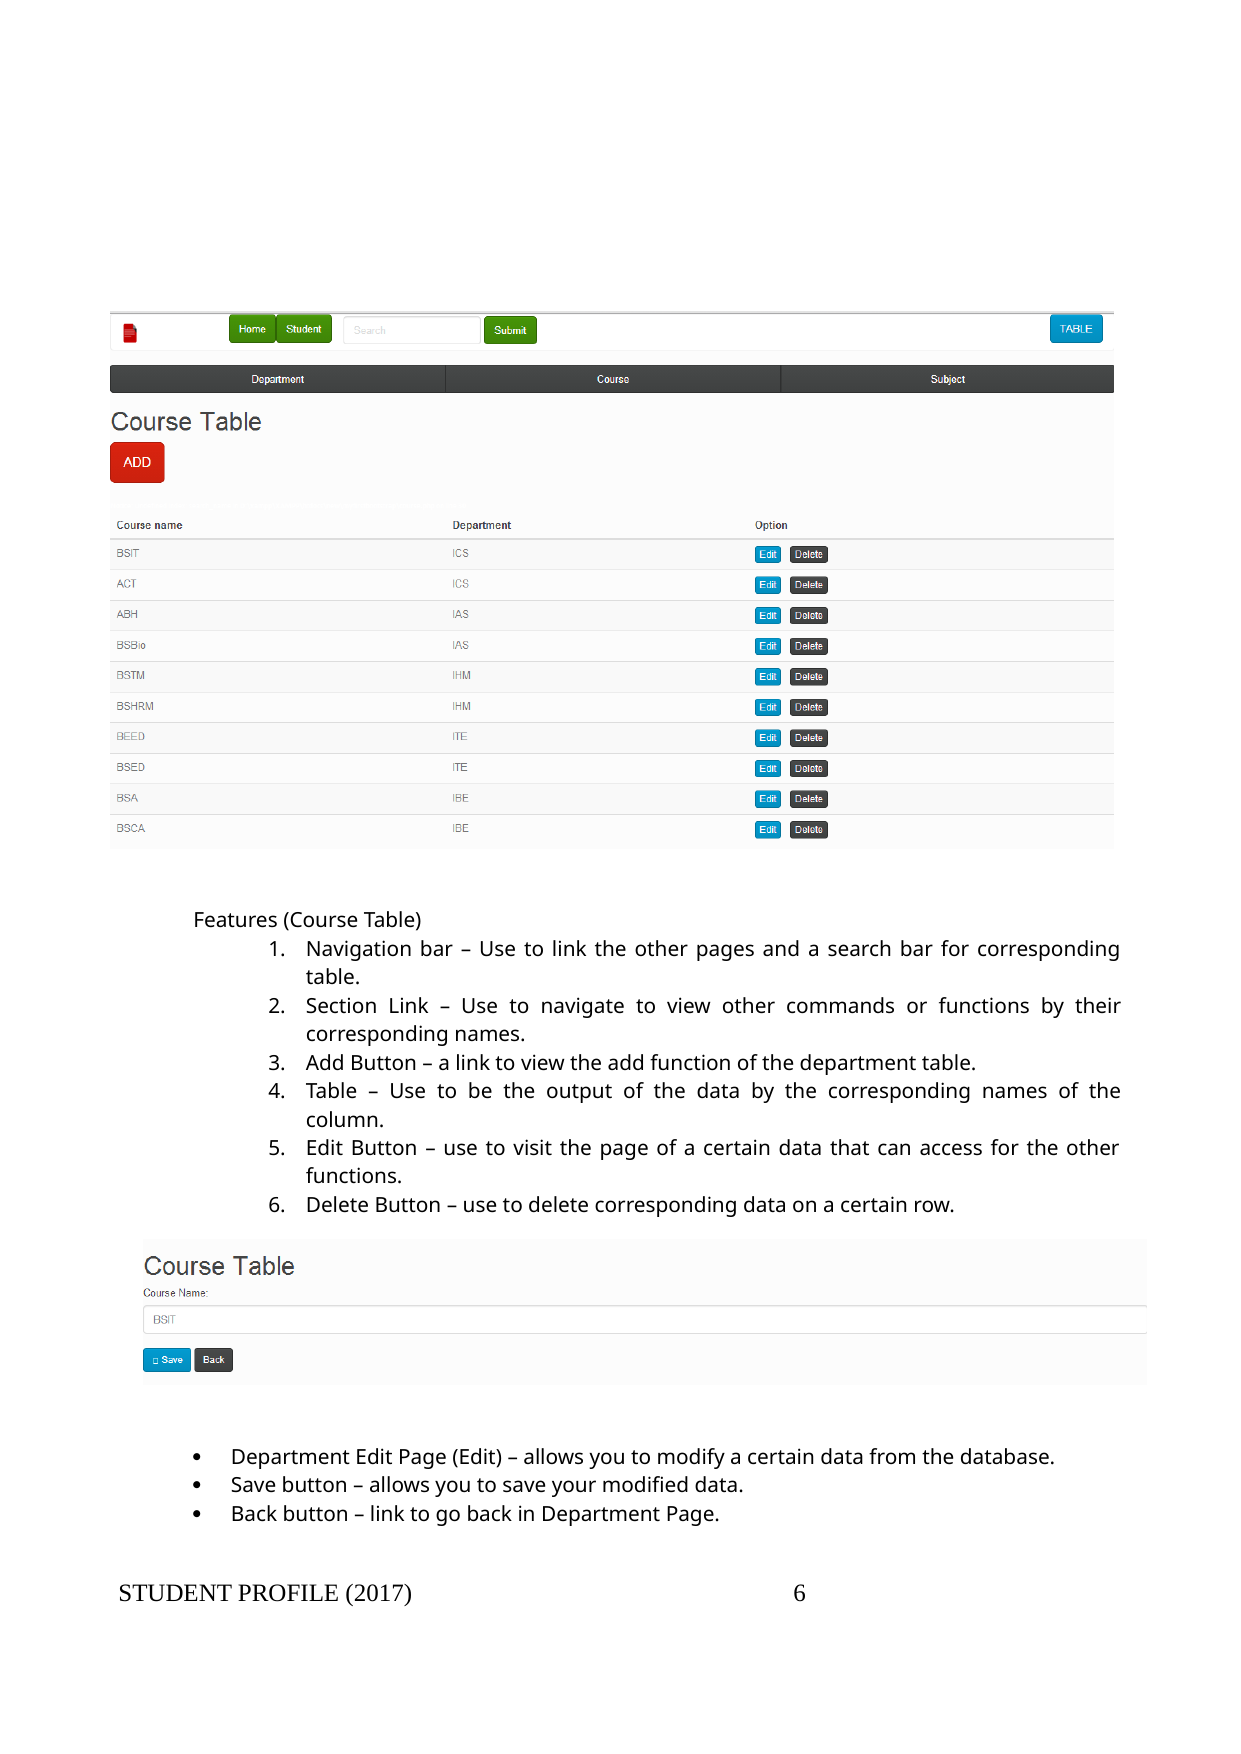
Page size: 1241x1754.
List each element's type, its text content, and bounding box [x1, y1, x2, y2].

list Delete Button – use to delete corresponding data on a certain row. [268, 1190, 1122, 1218]
picture [143, 1239, 1147, 1385]
list Navigation bar – Use to link the other pages and a search bar for corresponding table. [268, 934, 1122, 991]
list Add Button – a link to view the add function of the department table. [268, 1048, 1122, 1076]
list Back button – link to go back in Department Page. [193, 1499, 1122, 1527]
list Table – Use to be the output of the data by the corresponding names of the column. [268, 1076, 1122, 1133]
list Save button – allows you to save your modified data. [193, 1470, 1122, 1499]
text Features (Course Table) [118, 906, 1122, 934]
list Edit Button – use to visit the page of a certain data that can access for the other functions. [268, 1133, 1122, 1190]
list Department Edit Page (Edit) – allows you to modify a certain data from the database. [193, 1442, 1122, 1470]
list Section Link – Use to navigate to view other commands or functions by their corresponding names. [268, 991, 1122, 1048]
picture [110, 311, 1114, 849]
